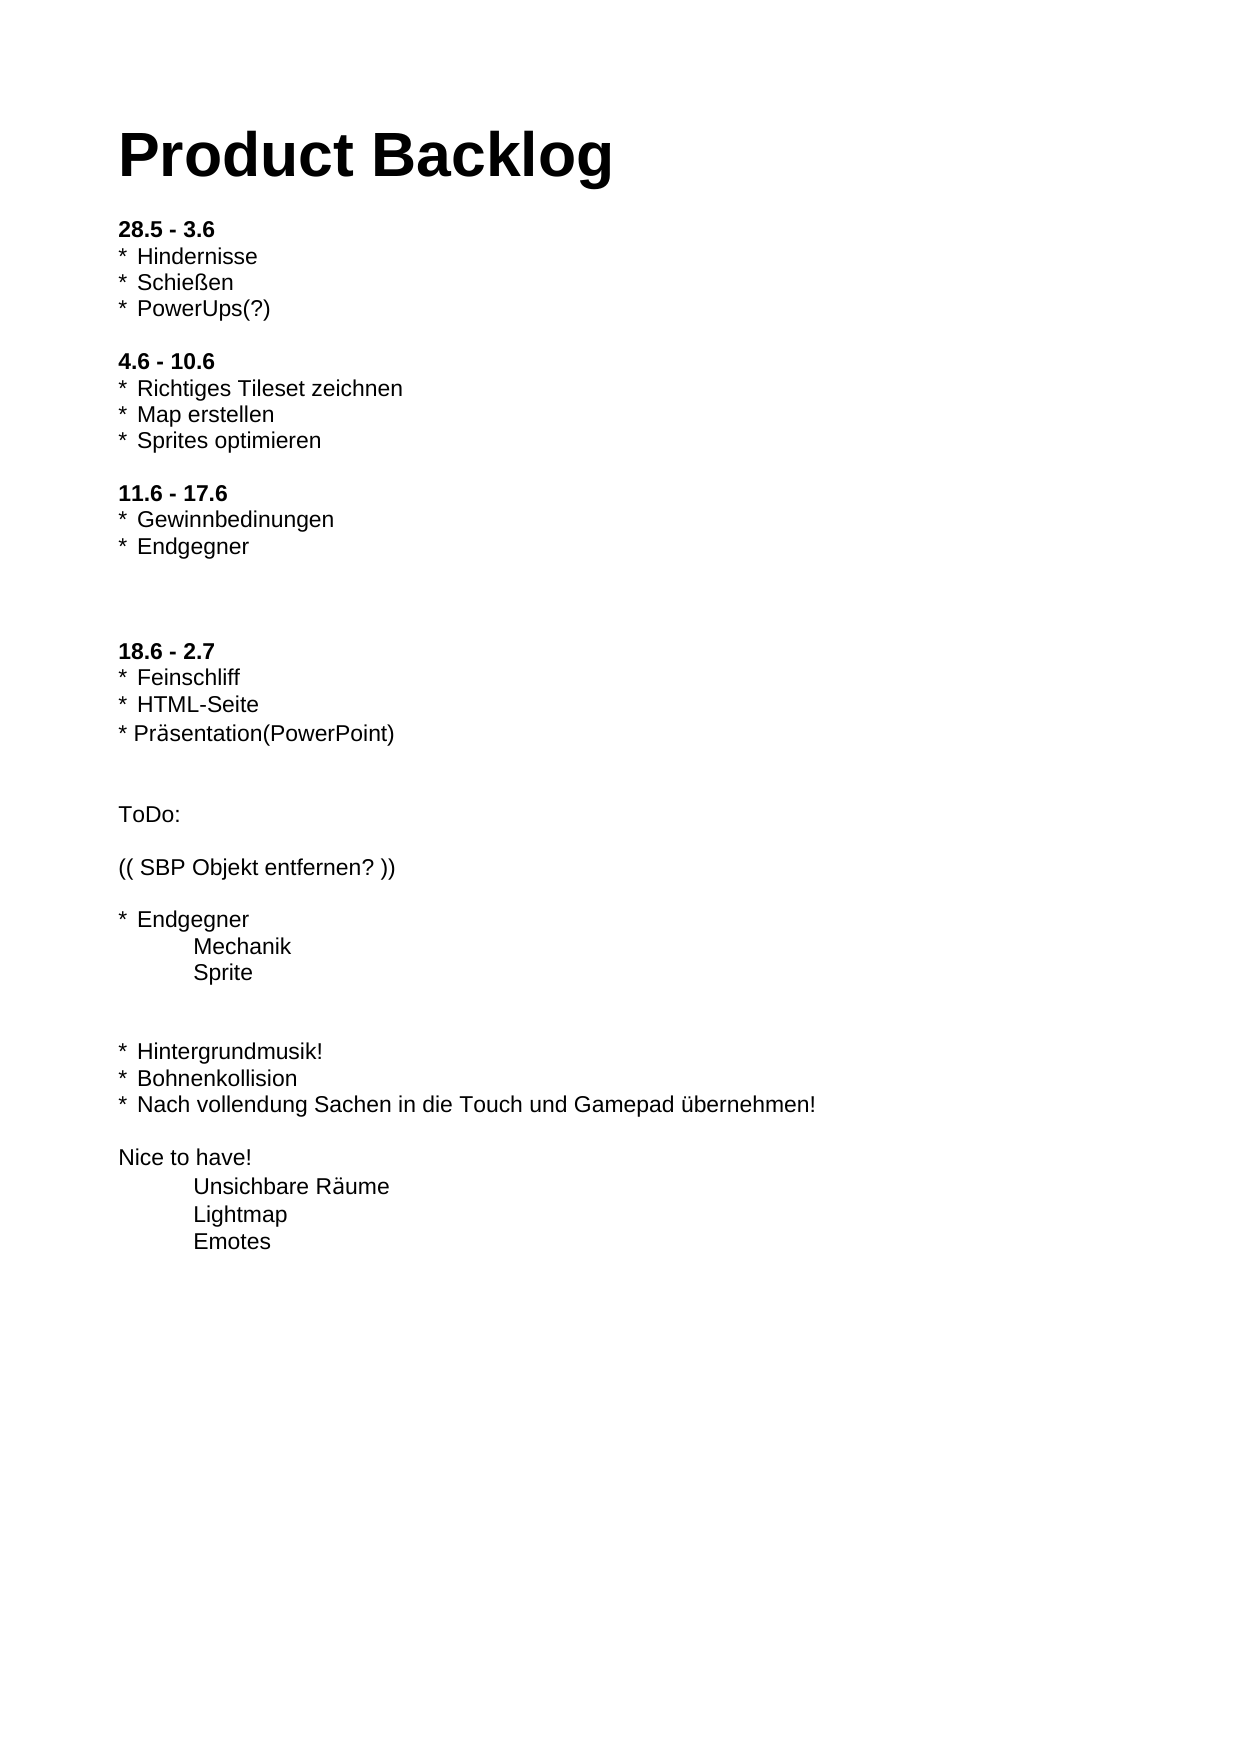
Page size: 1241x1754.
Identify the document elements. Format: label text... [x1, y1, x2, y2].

text ToDo: [118, 801, 1122, 827]
list Feinschliff [118, 664, 1122, 691]
title Product Backlog [118, 118, 1122, 190]
text Lightmap [118, 1201, 1122, 1228]
text 18.6 - 2.7 [118, 638, 1122, 664]
text (( SBP Objekt entfernen? )) [118, 854, 1122, 880]
list Bohnenkollision [118, 1064, 1122, 1091]
list Map erstellen [118, 401, 1122, 427]
list Richtiges Tileset zeichnen [118, 374, 1122, 401]
text 28.5 - 3.6 [118, 216, 1122, 243]
text Sprite [118, 959, 1122, 986]
text * Präsentation(PowerPoint) [118, 717, 1122, 748]
list Endgegner [118, 906, 1122, 933]
list Hintergrundmusik! [118, 1038, 1122, 1064]
text 4.6 - 10.6 [118, 348, 1122, 374]
list Nach vollendung Sachen in die Touch und Gamepad übernehmen! [118, 1091, 1122, 1117]
list PowerUps(?) [118, 295, 1122, 322]
text 11.6 - 17.6 [118, 480, 1122, 506]
text Emotes [118, 1228, 1122, 1254]
text Nice to have! [118, 1144, 1122, 1170]
text Unsichbare Räume [118, 1170, 1122, 1201]
list Schießen [118, 269, 1122, 295]
list Endgegner [118, 533, 1122, 559]
list HTML-Seite [118, 691, 1122, 717]
list Gewinnbedinungen [118, 506, 1122, 533]
list Hindernisse [118, 243, 1122, 269]
text Mechanik [118, 933, 1122, 959]
list Sprites optimieren [118, 427, 1122, 453]
